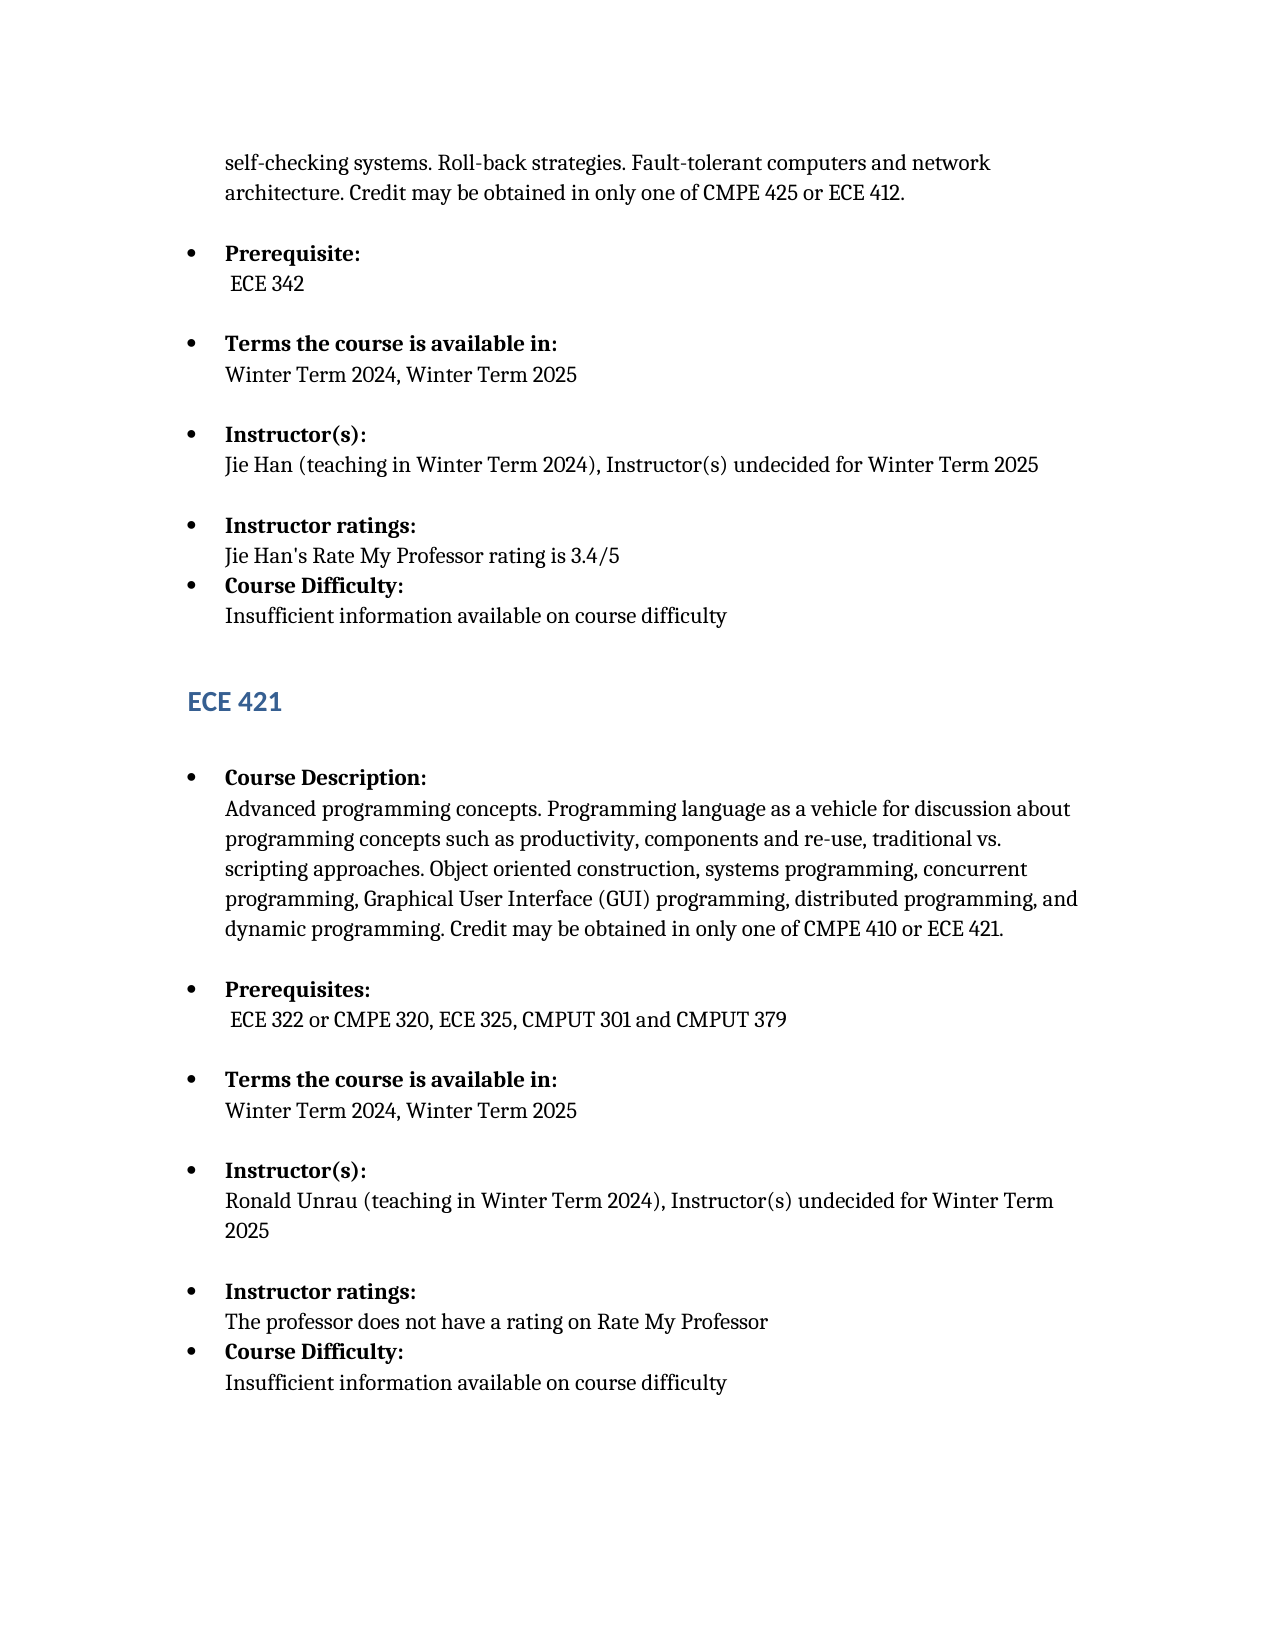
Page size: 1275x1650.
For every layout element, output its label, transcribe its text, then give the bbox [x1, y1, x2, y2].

list Terms the course is available in: Winter Term 2024, Winter Term 2025 [187, 331, 1087, 418]
list Prerequisites: ECE 322 or CMPE 320, ECE 325, CMPUT 301 and CMPUT 379 [187, 977, 1087, 1063]
list Instructor(s): Ronald Unrau (teaching in Winter Term 2024), Instructor(s) undecided for Winter Term 2025 [187, 1158, 1087, 1275]
list Instructor ratings: The professor does not have a rating on Rate My Professor [187, 1279, 1087, 1335]
list Course Difficulty: Insufficient information available on course difficulty [187, 1339, 1087, 1396]
list Course Difficulty: Insufficient information available on course difficulty [187, 573, 1087, 629]
list Prerequisite: ECE 342 [187, 241, 1087, 327]
list Terms the course is available in: Winter Term 2024, Winter Term 2025 [187, 1067, 1087, 1154]
list Instructor ratings: Jie Han's Rate My Professor rating is 3.4/5 [187, 512, 1087, 569]
list Instructor(s): Jie Han (teaching in Winter Term 2024), Instructor(s) undecided for Winter Term 2025 [187, 422, 1087, 509]
list Course Description: Advanced programming concepts. Programming language as a vehicle for discussion about programming concepts such as productivity, components and re-use, traditional vs. scripting approaches. Object oriented construction, systems programming, concurrent programming, Graphical User Interface (GUI) programming, distributed programming, and dynamic programming. Credit may be obtained in only one of CMPE 410 or ECE 421. [187, 765, 1087, 973]
subtitle ECE 421 [187, 683, 1087, 760]
